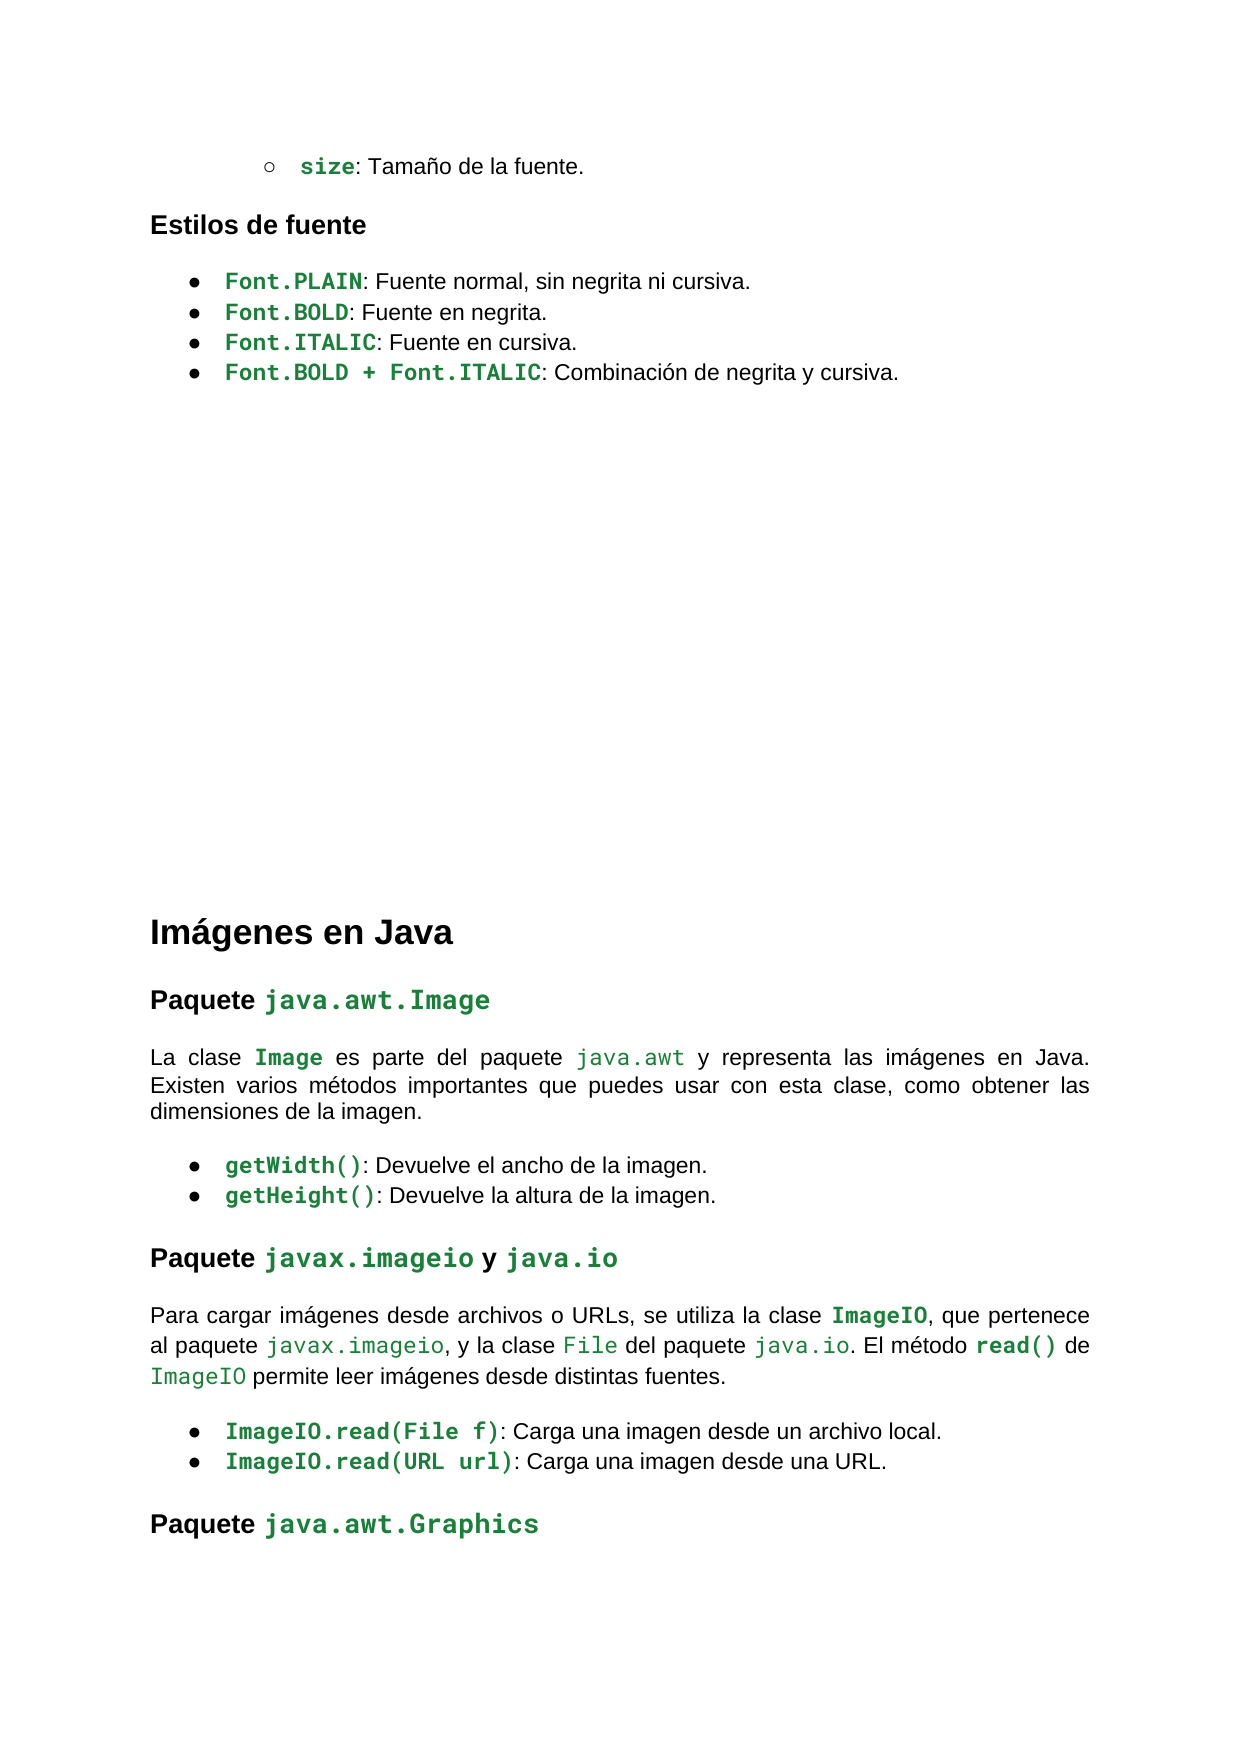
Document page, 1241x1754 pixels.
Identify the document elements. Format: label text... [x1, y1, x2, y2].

list getHeight(): Devuelve la altura de la imagen. [187, 1179, 1090, 1210]
subtitle Paquete javax.imageio y java.io [150, 1239, 1090, 1275]
list getWidth(): Devuelve el ancho de la imagen. [187, 1149, 1090, 1179]
subtitle Paquete java.awt.Image [150, 981, 1090, 1016]
list Font.BOLD + Font.ITALIC: Combinación de negrita y cursiva. [187, 356, 1090, 386]
subtitle Estilos de fuente [150, 209, 1090, 241]
list Font.ITALIC: Fuente en cursiva. [187, 326, 1090, 356]
subtitle Paquete java.awt.Graphics [150, 1505, 1090, 1541]
text La clase Image es parte del paquete java.awt y representa las imágenes en Java. Existen varios métodos importantes que puedes usar con esta clase, como obtener las dimensiones de la imagen. [150, 1041, 1090, 1124]
list Font.BOLD: Fuente en negrita. [187, 296, 1090, 326]
text Para cargar imágenes desde archivos o URLs, se utiliza la clase ImageIO, que pertenece al paquete javax.imageio, y la clase File del paquete java.io. El método read() de ImageIO permite leer imágenes desde distintas fuentes. [150, 1300, 1090, 1390]
list ImageIO.read(URL url): Carga una imagen desde una URL. [187, 1446, 1090, 1476]
list ImageIO.read(File f): Carga una imagen desde un archivo local. [187, 1415, 1090, 1446]
subtitle Imágenes en Java [150, 911, 1090, 952]
list Font.PLAIN: Fuente normal, sin negrita ni cursiva. [187, 266, 1090, 296]
list size: Tamaño de la fuente. [262, 150, 1090, 180]
